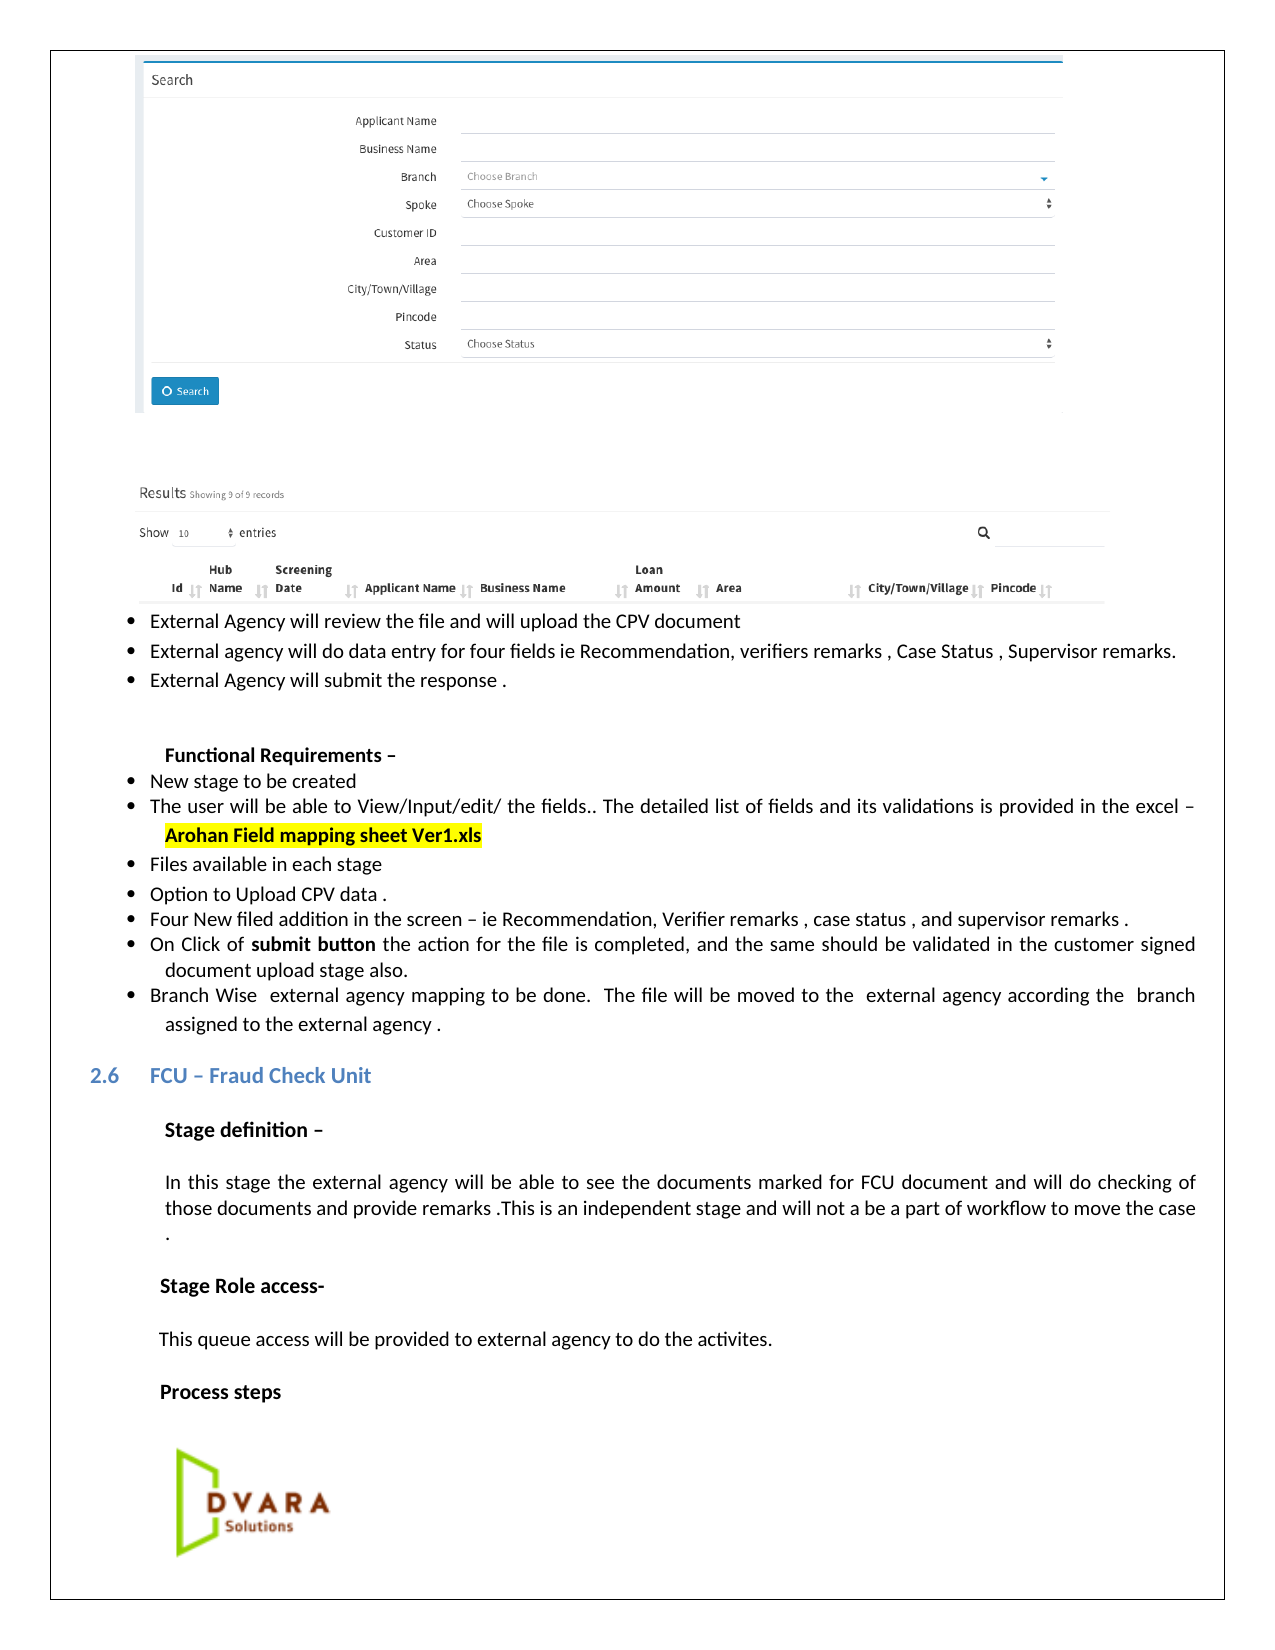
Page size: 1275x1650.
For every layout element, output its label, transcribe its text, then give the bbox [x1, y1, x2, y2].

list External Agency will submit the response . [127, 667, 1198, 692]
picture [135, 475, 1111, 605]
text Functional Requirements – [165, 742, 1198, 768]
list Four New filed addition in the screen – ie Recommendation, Verifier remarks , case status , and supervisor remarks . [127, 906, 1198, 932]
picture [150, 1431, 354, 1575]
list Branch Wise external agency mapping to be done. The file will be moved to the external agency according the branch assigned to the external agency . [127, 982, 1198, 1037]
list Option to Upload CPV data . [127, 881, 1198, 906]
list On Click of submit button the action for the file is completed, and the same should be validated in the customer signed document upload stage also. [127, 932, 1198, 982]
list The user will be able to View/Input/edit/ the fields.. The detailed list of fields and its validations is provided in the excel – Arohan Field mapping sheet Ver1.xls [127, 793, 1198, 848]
list New stage to be created [127, 768, 1198, 793]
subtitle FCU – Fraud Check Unit [90, 1062, 1198, 1089]
list In this stage the external agency will be able to see the documents marked for FCU document and will do checking of those documents and provide remarks .This is an independent stage and will not a be a part of workflow to move the case . [165, 1169, 1198, 1246]
picture [135, 55, 1063, 413]
list This queue access will be provided to external agency to do the activites. [135, 1326, 1198, 1351]
list Stage Role access- [135, 1272, 1198, 1299]
list Files available in each stage [127, 852, 1198, 877]
list Stage definition – [135, 1116, 1198, 1143]
list External Agency will review the file and will upload the CPV document [127, 609, 1198, 634]
text Process steps [135, 1378, 1198, 1404]
list External agency will do data entry for four fields ie Recommendation, verifiers remarks , Case Status , Supervisor remarks. [127, 638, 1198, 663]
